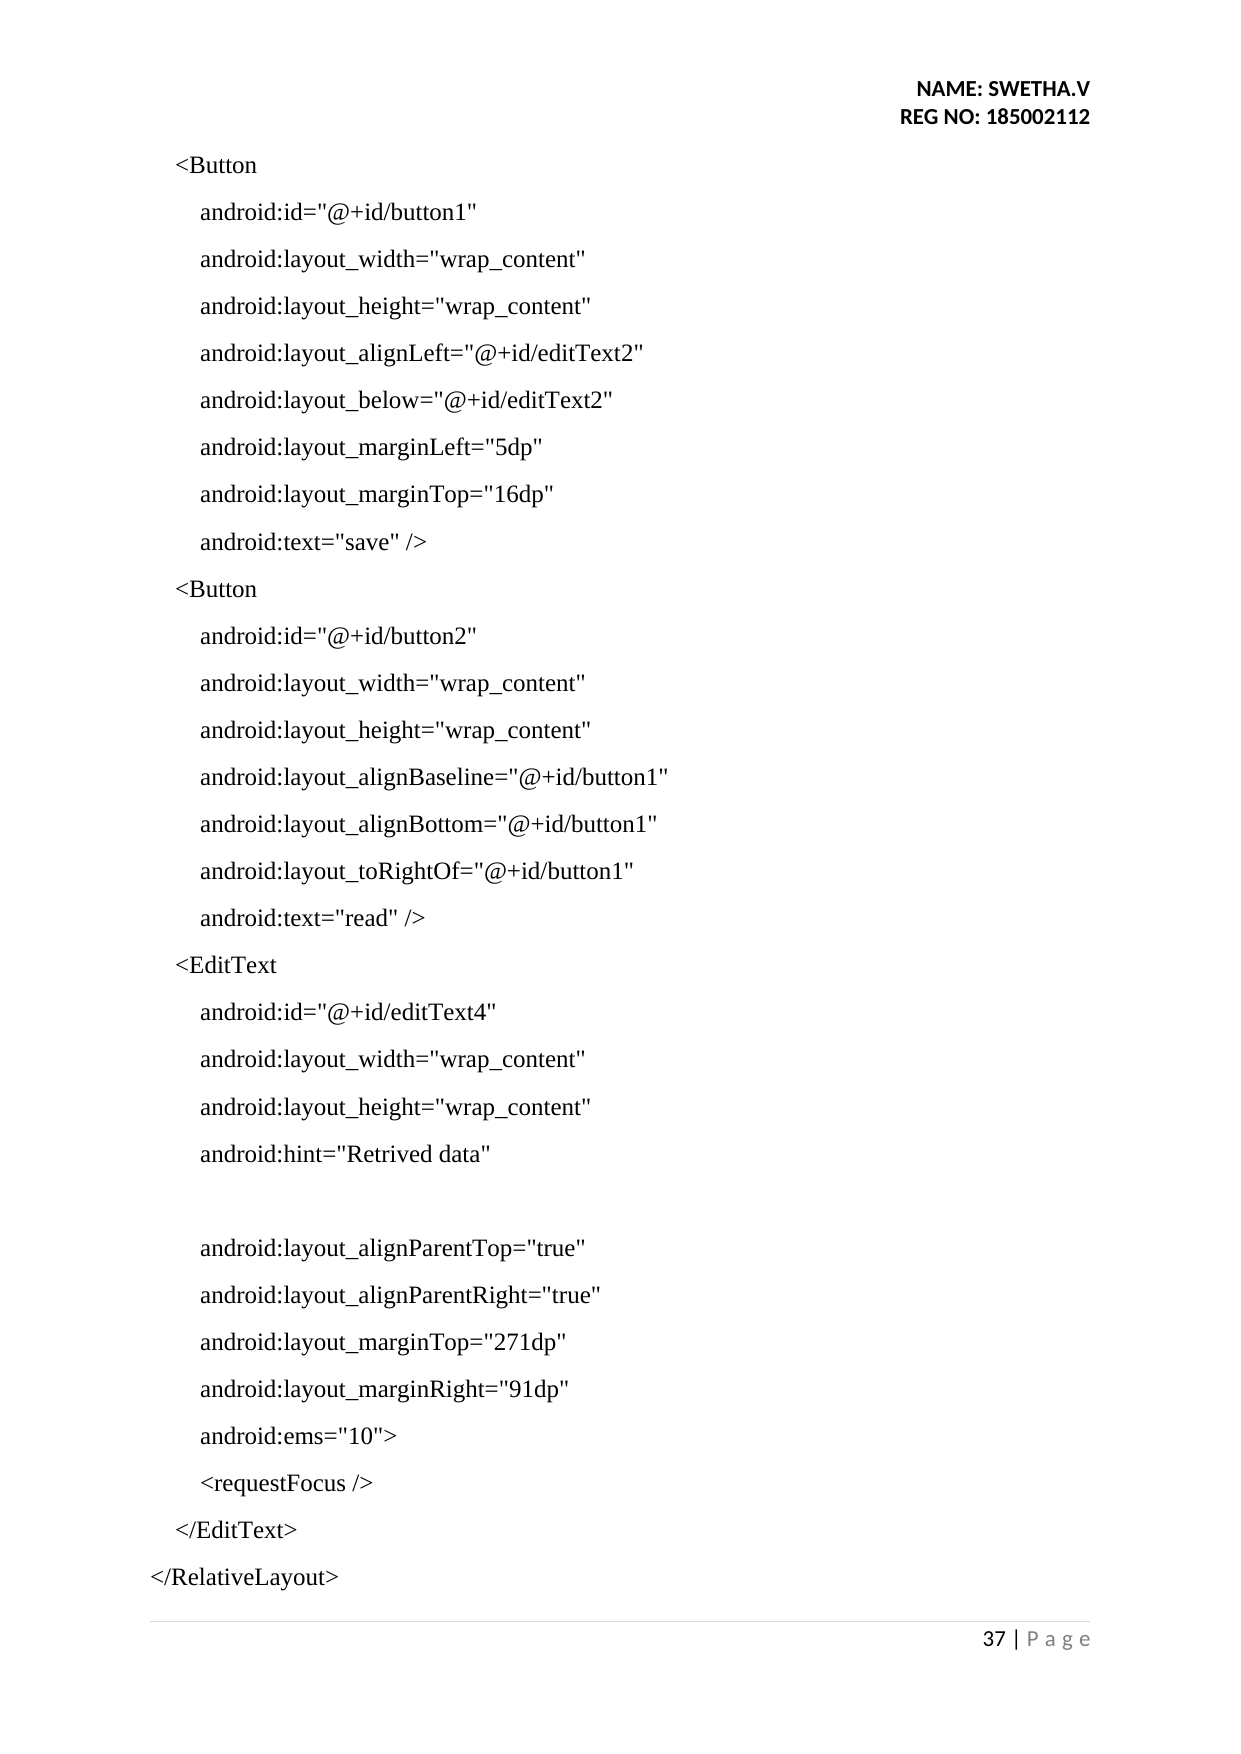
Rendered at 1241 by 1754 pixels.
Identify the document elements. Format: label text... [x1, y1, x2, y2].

text android:layout_below="@+id/editText2" [150, 385, 1090, 414]
text </EditText> [150, 1515, 1090, 1544]
text <Button [150, 150, 1090, 179]
text android:layout_width="wrap_content" [150, 244, 1090, 273]
text android:layout_marginTop="271dp" [150, 1327, 1090, 1356]
text android:ems="10"> [150, 1421, 1090, 1450]
text <Button [150, 574, 1090, 602]
text android:hint="Retrived data" [150, 1139, 1090, 1167]
text android:layout_height="wrap_content" [150, 291, 1090, 320]
text android:layout_height="wrap_content" [150, 1092, 1090, 1120]
text android:layout_marginRight="91dp" [150, 1374, 1090, 1403]
text android:layout_alignBaseline="@+id/button1" [150, 762, 1090, 791]
text android:id="@+id/button2" [150, 621, 1090, 649]
text android:id="@+id/editText4" [150, 997, 1090, 1026]
text android:layout_marginTop="16dp" [150, 479, 1090, 508]
text android:layout_width="wrap_content" [150, 668, 1090, 697]
text android:layout_alignLeft="@+id/editText2" [150, 338, 1090, 367]
text android:text="read" /> [150, 903, 1090, 932]
text android:layout_toRightOf="@+id/button1" [150, 856, 1090, 885]
text <requestFocus /> [150, 1468, 1090, 1497]
text android:layout_alignParentTop="true" [150, 1233, 1090, 1262]
text android:layout_alignBottom="@+id/button1" [150, 809, 1090, 838]
text android:layout_alignParentRight="true" [150, 1280, 1090, 1309]
text </RelativeLayout> [150, 1562, 1090, 1591]
text android:layout_height="wrap_content" [150, 715, 1090, 744]
text android:layout_width="wrap_content" [150, 1044, 1090, 1073]
text android:id="@+id/button1" [150, 197, 1090, 226]
text android:text="save" /> [150, 527, 1090, 555]
text <EditText [150, 950, 1090, 979]
text android:layout_marginLeft="5dp" [150, 432, 1090, 461]
